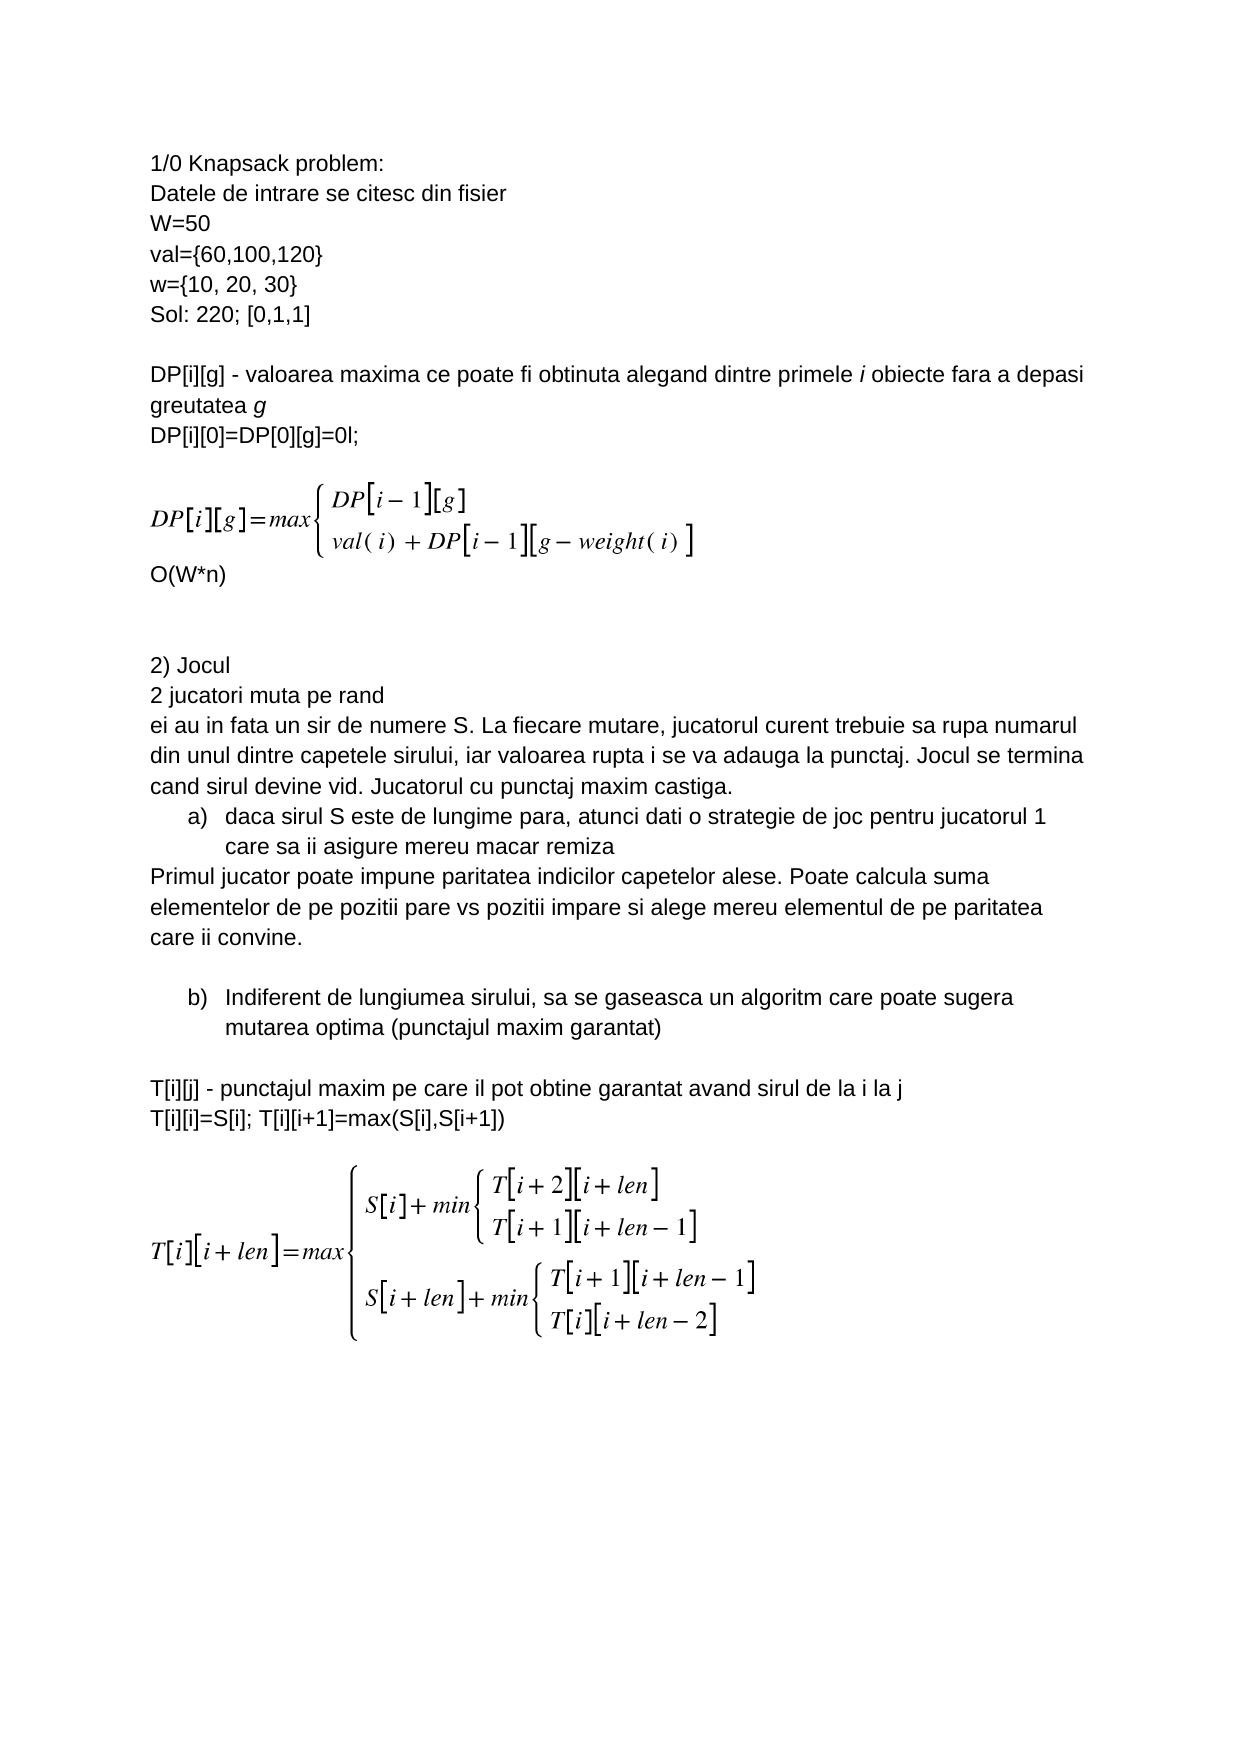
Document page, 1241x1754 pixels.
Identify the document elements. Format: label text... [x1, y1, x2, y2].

text 2 jucatori muta pe rand [150, 682, 1090, 708]
text 1/0 Knapsack problem: [150, 150, 1090, 176]
text DP[i][g] - valoarea maxima ce poate fi obtinuta alegand dintre primele i obiecte fara a depasi greutatea g [150, 361, 1090, 418]
text Sol: 220; [0,1,1] [150, 301, 1090, 327]
text W=50 [150, 210, 1090, 237]
text T[i][i]=S[i]; T[i][i+1]=max(S[i],S[i+1]) [150, 1105, 1090, 1131]
text Primul jucator poate impune paritatea indicilor capetelor alese. Poate calcula suma elementelor de pe pozitii pare vs pozitii impare si alege mereu elementul de pe paritatea care ii convine. [150, 863, 1090, 950]
list Indiferent de lungiumea sirului, sa se gaseasca un algoritm care poate sugera mutarea optima (punctajul maxim garantat) [187, 984, 1090, 1041]
picture [150, 1165, 782, 1341]
text val={60,100,120} [150, 241, 1090, 267]
picture [150, 482, 707, 558]
text w={10, 20, 30} [150, 271, 1090, 297]
text DP[i][0]=DP[0][g]=0l; [150, 422, 1090, 448]
text Datele de intrare se citesc din fisier [150, 180, 1090, 207]
text T[i][j] - punctajul maxim pe care il pot obtine garantat avand sirul de la i la j [150, 1075, 1090, 1101]
list daca sirul S este de lungime para, atunci dati o strategie de joc pentru jucatorul 1 care sa ii asigure mereu macar remiza [187, 803, 1090, 859]
text O(W*n) [150, 561, 1090, 587]
text 2) Jocul [150, 652, 1090, 678]
text ei au in fata un sir de numere S. La fiecare mutare, jucatorul curent trebuie sa rupa numarul din unul dintre capetele sirului, iar valoarea rupta i se va adauga la punctaj. Jocul se termina cand sirul devine vid. Jucatorul cu punctaj maxim castiga. [150, 712, 1090, 799]
